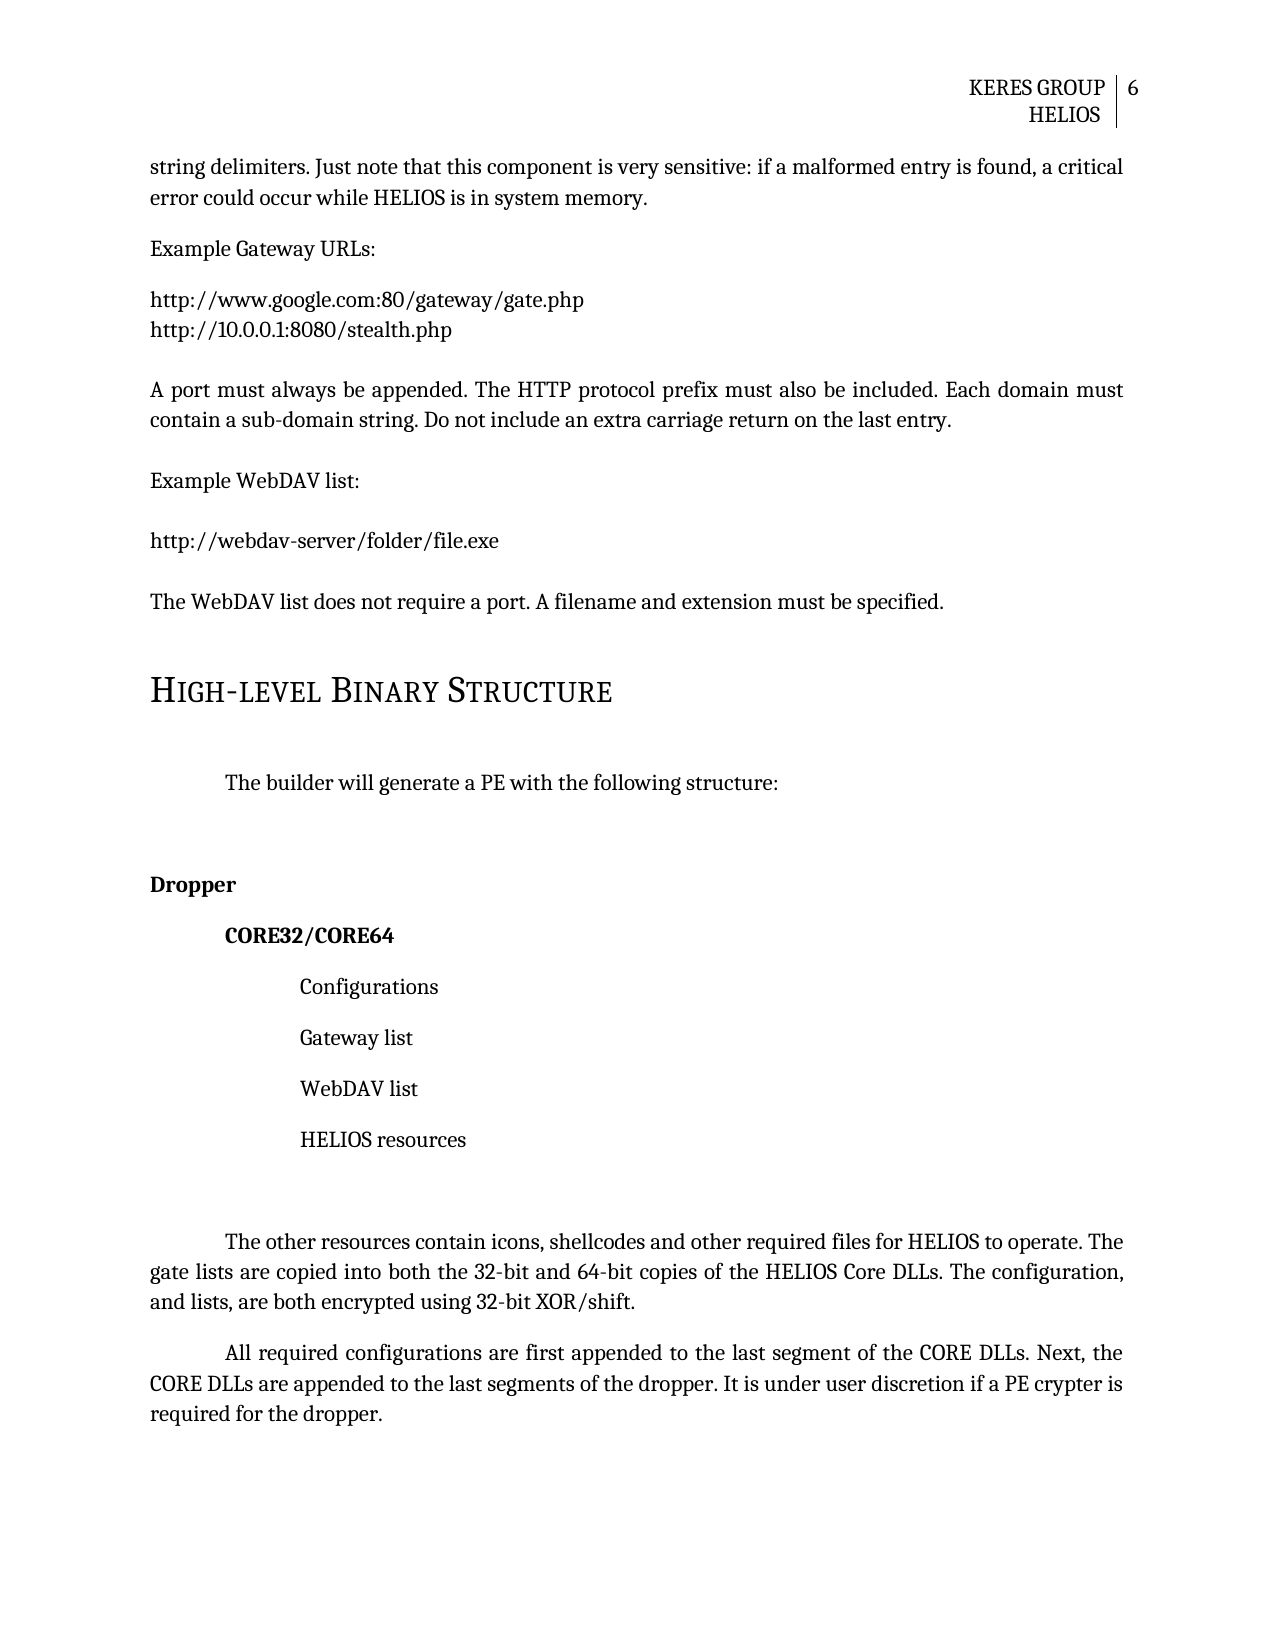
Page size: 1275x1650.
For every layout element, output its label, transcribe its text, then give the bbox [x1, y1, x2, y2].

text Example WebDAV list: [150, 468, 1125, 494]
subtitle High-level Binary Structure [150, 669, 1125, 712]
text Gateway list [150, 1024, 1125, 1051]
text http://www.google.com:80/gateway/gate.php [150, 286, 1125, 313]
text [150, 154, 1125, 211]
text HELIOS resources [150, 1127, 1125, 1153]
text Configurations [150, 973, 1125, 1000]
text WebDAV list [150, 1076, 1125, 1102]
text Dropper [150, 871, 1125, 898]
text http://webdav-server/folder/file.exe [150, 528, 1125, 554]
text Example Gateway URLs: [150, 235, 1125, 262]
text CORE32/CORE64 [150, 922, 1125, 949]
text The WebDAV list does not require a port. A filename and extension must be specified. [150, 588, 1125, 615]
text The other resources contain icons, shellcodes and other required files for HELIOS to operate. The gate lists are copied into both the 32-bit and 64-bit copies of the HELIOS Core DLLs. The configuration, and lists, are both encrypted using 32-bit XOR/shift. [150, 1229, 1125, 1315]
text The builder will generate a PE with the following structure: [150, 769, 1125, 796]
text http://10.0.0.1:8080/stealth.php [150, 317, 1125, 343]
text All required configurations are first appended to the last segment of the CORE DLLs. Next, the CORE DLLs are appended to the last segments of the dropper. It is under user discretion if a PE crypter is required for the dropper. [150, 1340, 1125, 1427]
text A port must always be appended. The HTTP protocol prefix must also be included. Each domain must contain a sub-domain string. Do not include an extra carriage return on the last entry. [150, 377, 1125, 433]
